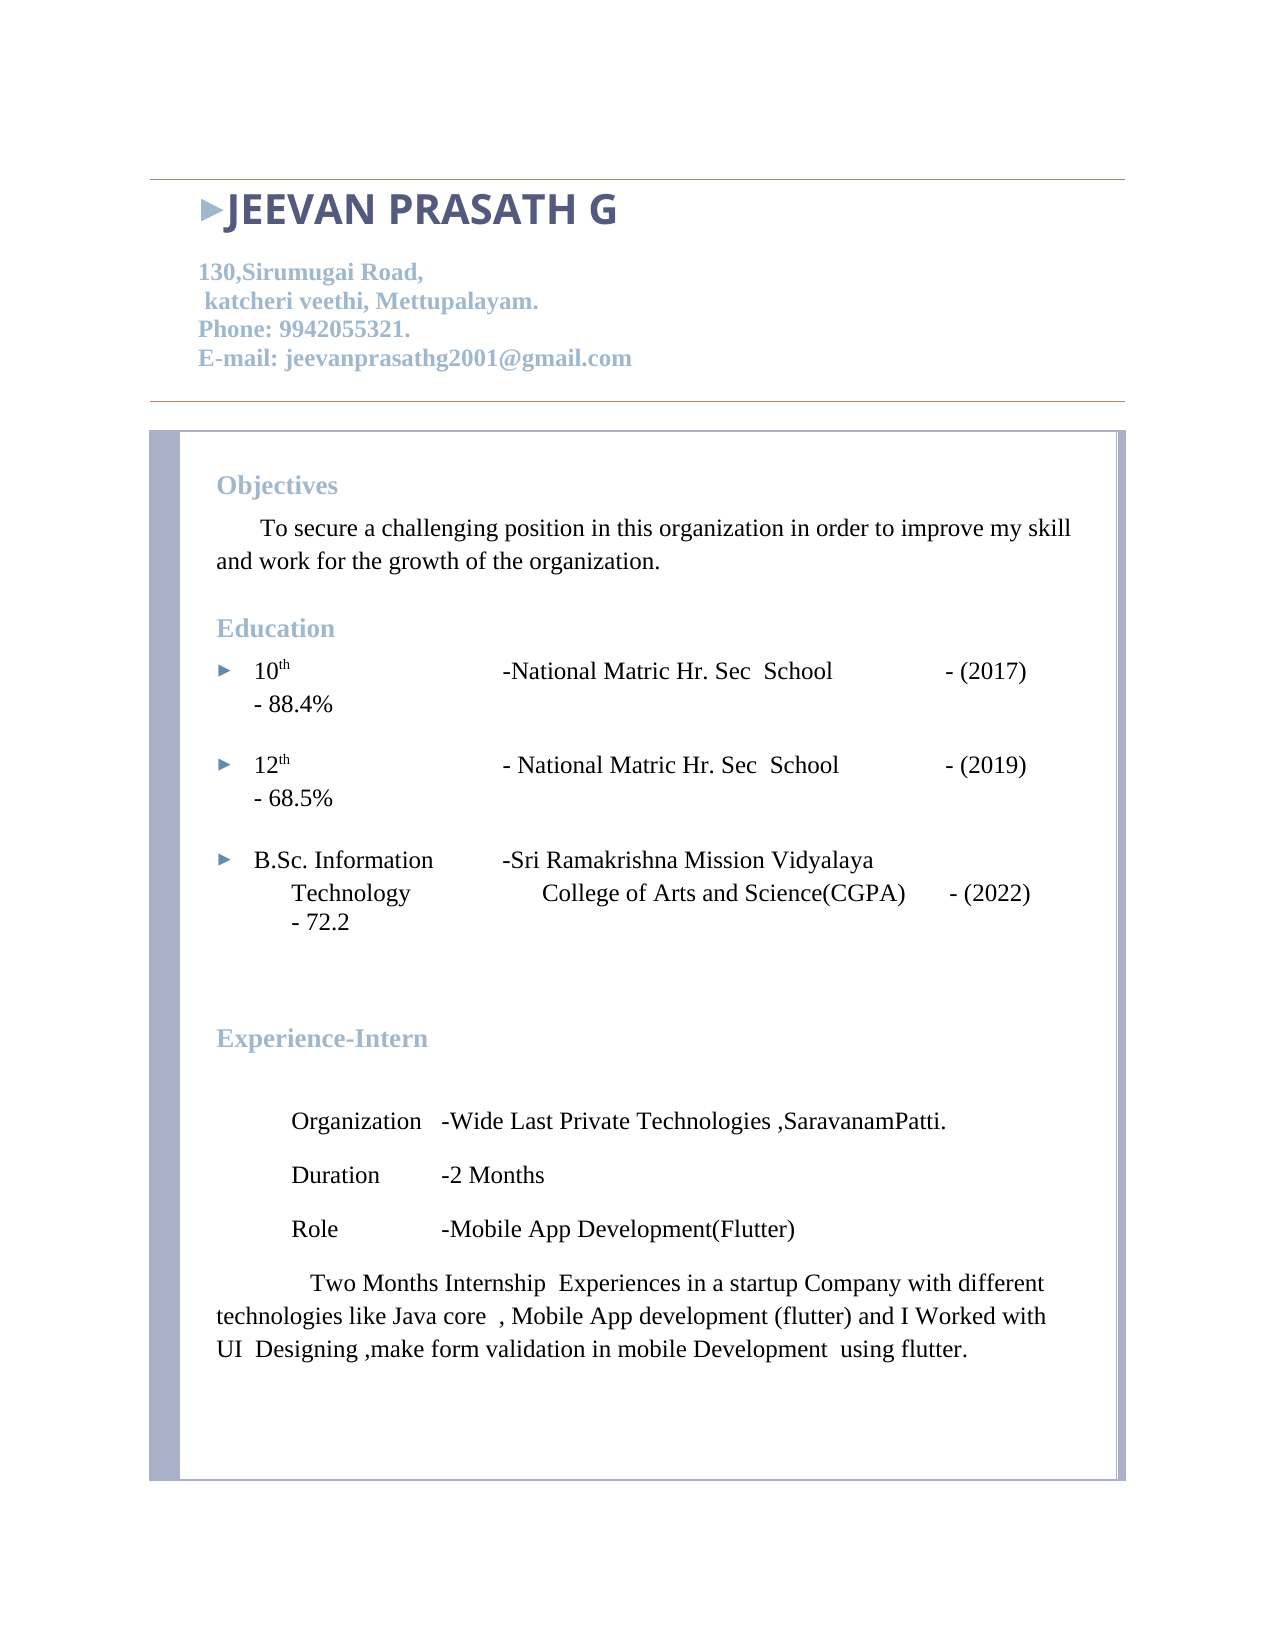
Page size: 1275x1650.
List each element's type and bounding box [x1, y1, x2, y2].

table_header [151, 432, 178, 1479]
table_header [180, 432, 1116, 1479]
